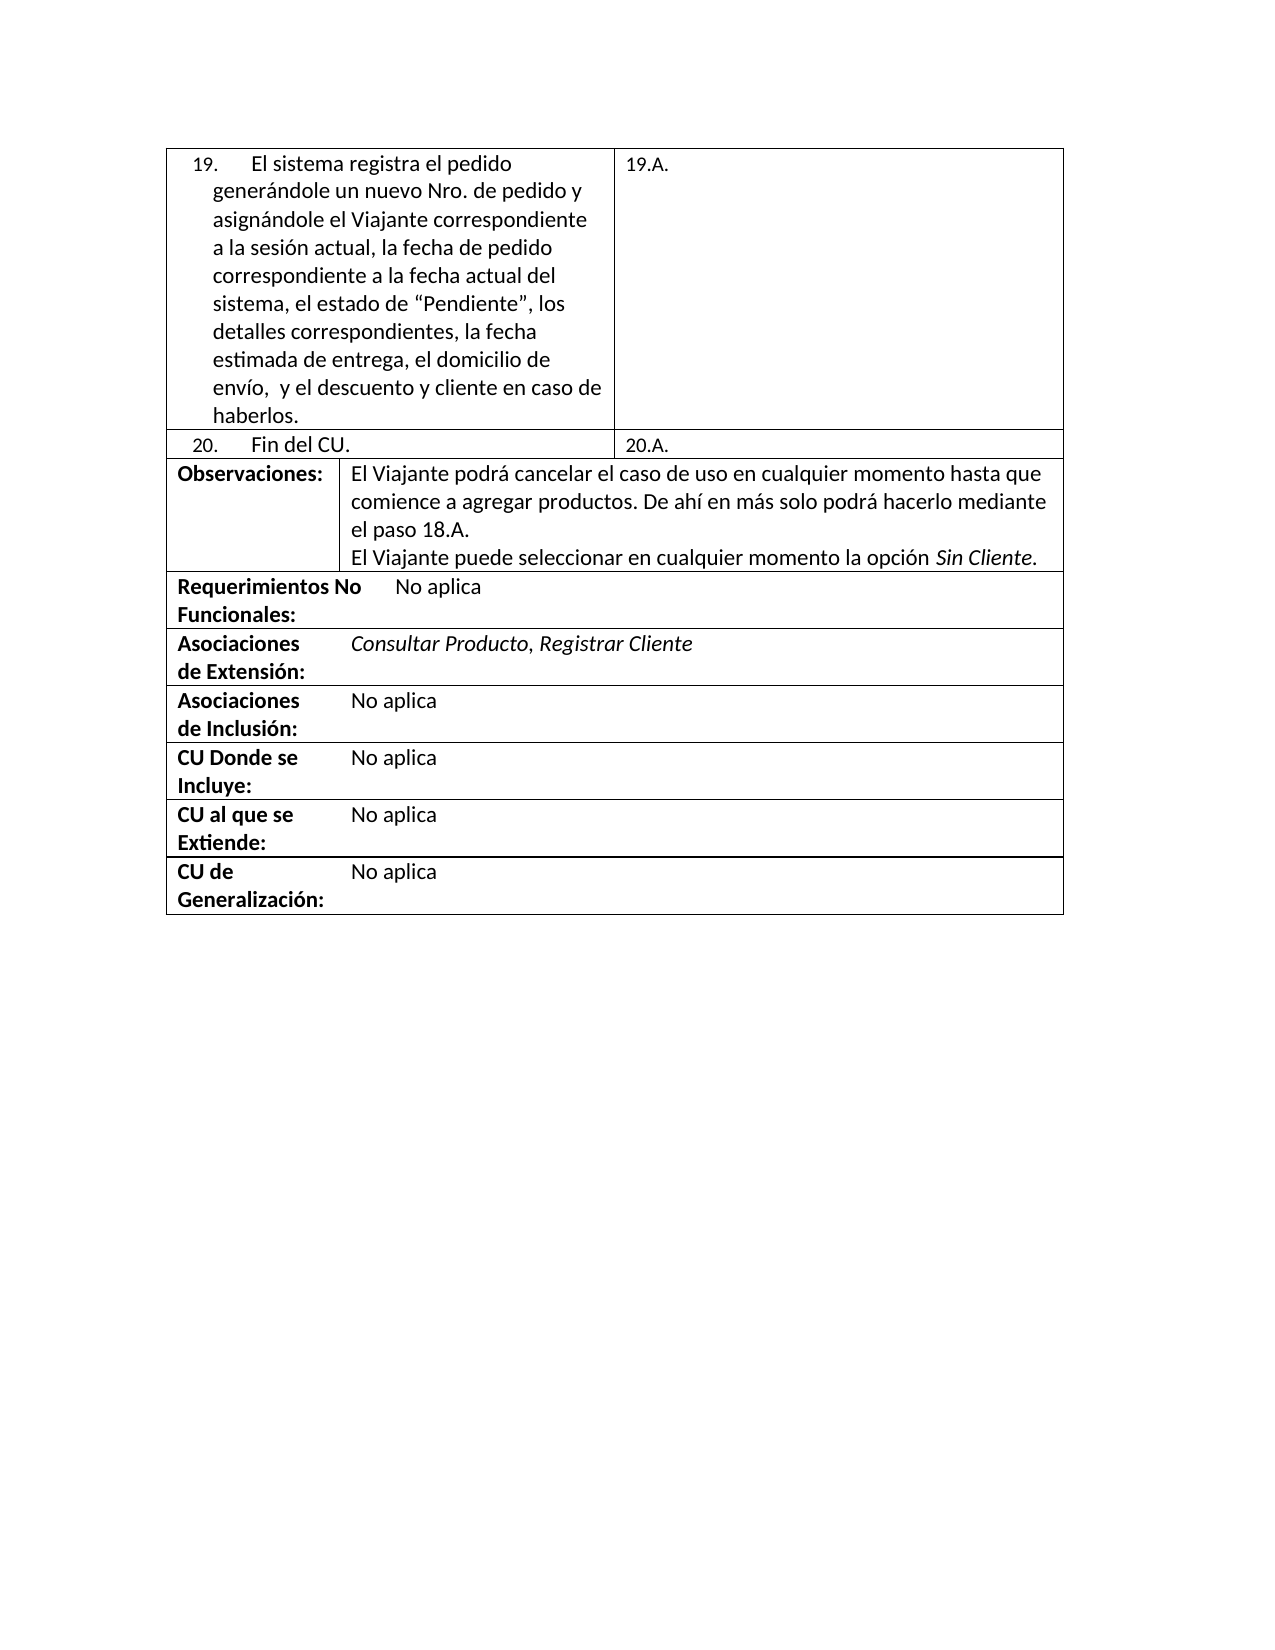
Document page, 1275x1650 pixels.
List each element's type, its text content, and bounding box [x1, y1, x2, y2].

table_cell [615, 149, 1063, 429]
table_cell No aplica [384, 572, 1063, 628]
table_cell Asociaciones de Extensión: [167, 629, 339, 685]
table_cell CU Donde se Incluye: [167, 743, 339, 799]
table_cell El Viajante podrá cancelar el caso de uso en cualquier momento hasta que comience a agregar productos. De ahí en más solo podrá hacerlo mediante el paso 18.A. El Viajante puede seleccionar en cualquier momento la opción Sin Cliente. [340, 459, 1063, 571]
table_cell Requerimientos No Funcionales: [167, 572, 384, 628]
table_cell No aplica [340, 858, 1063, 913]
table_cell Fin del CU. [167, 430, 614, 458]
table_cell No aplica [340, 686, 1063, 742]
table_cell [615, 430, 1063, 458]
table_cell Asociaciones de Inclusión: [167, 686, 339, 742]
table_cell Observaciones: [167, 459, 339, 571]
table_cell El sistema registra el pedido generándole un nuevo Nro. de pedido y asignándole el Viajante correspondiente a la sesión actual, la fecha de pedido correspondiente a la fecha actual del sistema, el estado de “Pendiente”, los detalles correspondientes, la fecha estimada de entrega, el domicilio de envío, y el descuento y cliente en caso de haberlos. [167, 149, 614, 429]
table_cell No aplica [340, 743, 1063, 799]
table_cell CU de Generalización: [167, 858, 339, 913]
table_cell Consultar Producto, Registrar Cliente [340, 629, 1063, 685]
table_cell CU al que se Extiende: [167, 800, 339, 856]
table_cell No aplica [340, 800, 1063, 856]
